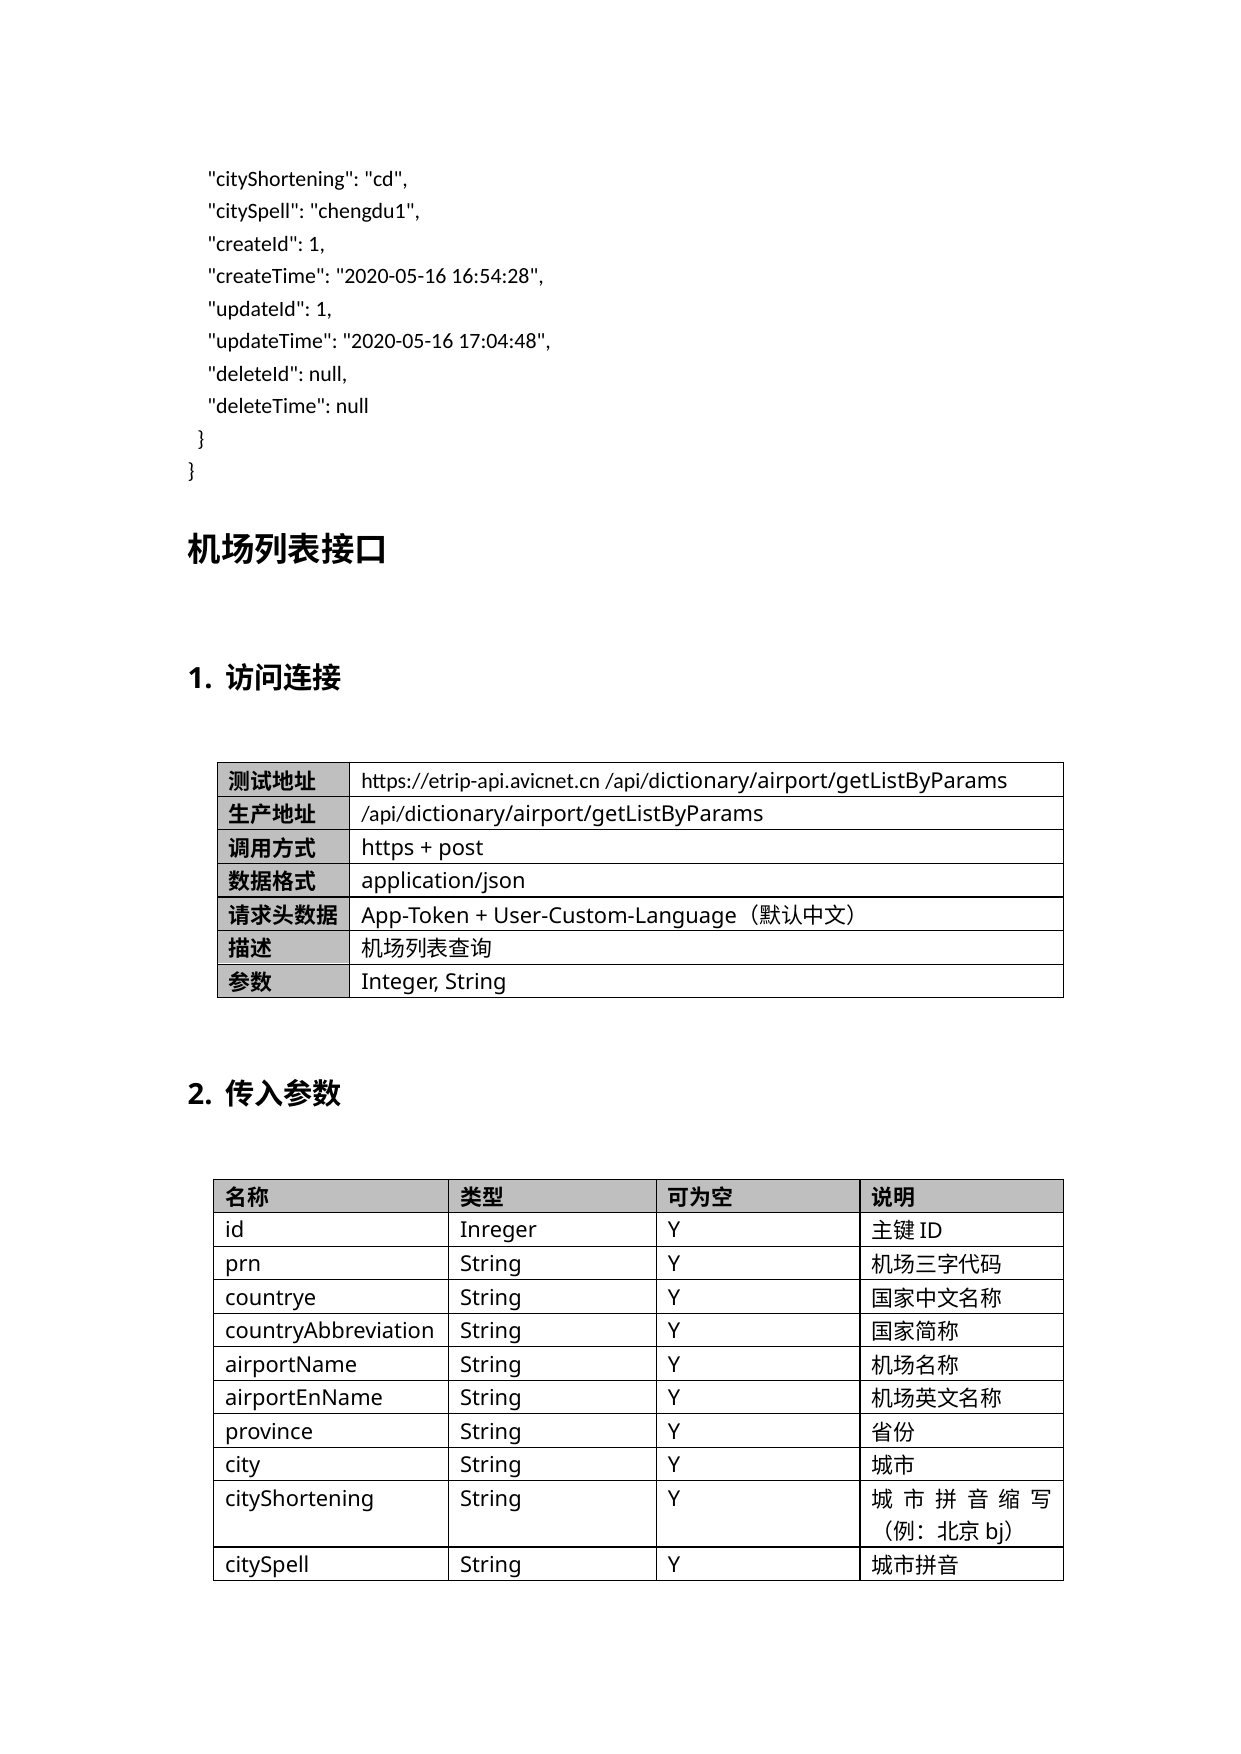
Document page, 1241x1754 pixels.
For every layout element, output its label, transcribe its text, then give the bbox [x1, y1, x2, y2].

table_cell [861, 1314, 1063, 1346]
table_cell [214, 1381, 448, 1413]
subtitle 传入参数 [187, 1060, 1053, 1125]
subtitle 机场列表接口 [187, 514, 1053, 579]
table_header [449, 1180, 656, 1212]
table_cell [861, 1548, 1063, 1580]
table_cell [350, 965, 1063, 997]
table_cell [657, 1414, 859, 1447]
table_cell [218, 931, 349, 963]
text "deleteTime": null [187, 389, 1053, 422]
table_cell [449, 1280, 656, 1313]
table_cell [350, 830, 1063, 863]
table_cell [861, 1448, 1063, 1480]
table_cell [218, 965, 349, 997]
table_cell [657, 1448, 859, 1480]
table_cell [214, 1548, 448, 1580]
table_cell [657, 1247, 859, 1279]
text "cityShortening": "cd", [187, 162, 1053, 194]
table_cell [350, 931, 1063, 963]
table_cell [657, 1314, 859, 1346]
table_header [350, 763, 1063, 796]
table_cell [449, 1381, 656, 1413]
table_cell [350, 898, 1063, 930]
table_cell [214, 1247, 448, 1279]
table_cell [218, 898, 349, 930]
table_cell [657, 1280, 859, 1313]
text "citySpell": "chengdu1", [187, 194, 1053, 227]
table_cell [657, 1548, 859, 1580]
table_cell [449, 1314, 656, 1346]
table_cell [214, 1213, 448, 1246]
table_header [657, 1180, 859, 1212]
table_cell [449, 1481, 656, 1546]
text } [187, 454, 1053, 487]
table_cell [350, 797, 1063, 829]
text "deleteId": null, [187, 357, 1053, 389]
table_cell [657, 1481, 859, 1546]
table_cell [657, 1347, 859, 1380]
text "createId": 1, [187, 227, 1053, 259]
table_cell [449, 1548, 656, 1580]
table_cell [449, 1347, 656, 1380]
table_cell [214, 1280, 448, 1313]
text "createTime": "2020-05-16 16:54:28", [187, 259, 1053, 292]
subtitle 访问连接 [187, 643, 1053, 708]
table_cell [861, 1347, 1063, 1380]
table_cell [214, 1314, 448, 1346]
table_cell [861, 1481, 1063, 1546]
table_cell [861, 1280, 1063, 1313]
text "updateTime": "2020-05-16 17:04:48", [187, 324, 1053, 357]
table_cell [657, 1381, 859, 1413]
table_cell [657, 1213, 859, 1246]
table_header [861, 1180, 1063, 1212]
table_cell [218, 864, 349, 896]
text } [187, 422, 1053, 454]
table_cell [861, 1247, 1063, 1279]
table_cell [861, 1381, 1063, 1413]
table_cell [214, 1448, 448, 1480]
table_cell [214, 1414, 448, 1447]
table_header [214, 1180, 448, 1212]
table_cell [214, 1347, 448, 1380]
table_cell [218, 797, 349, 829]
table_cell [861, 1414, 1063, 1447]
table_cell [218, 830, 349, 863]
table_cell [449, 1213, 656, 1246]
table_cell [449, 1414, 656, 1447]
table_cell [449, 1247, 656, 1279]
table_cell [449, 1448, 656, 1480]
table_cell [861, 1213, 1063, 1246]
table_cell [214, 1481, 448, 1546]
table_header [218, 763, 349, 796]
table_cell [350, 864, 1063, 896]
text "updateId": 1, [187, 292, 1053, 324]
